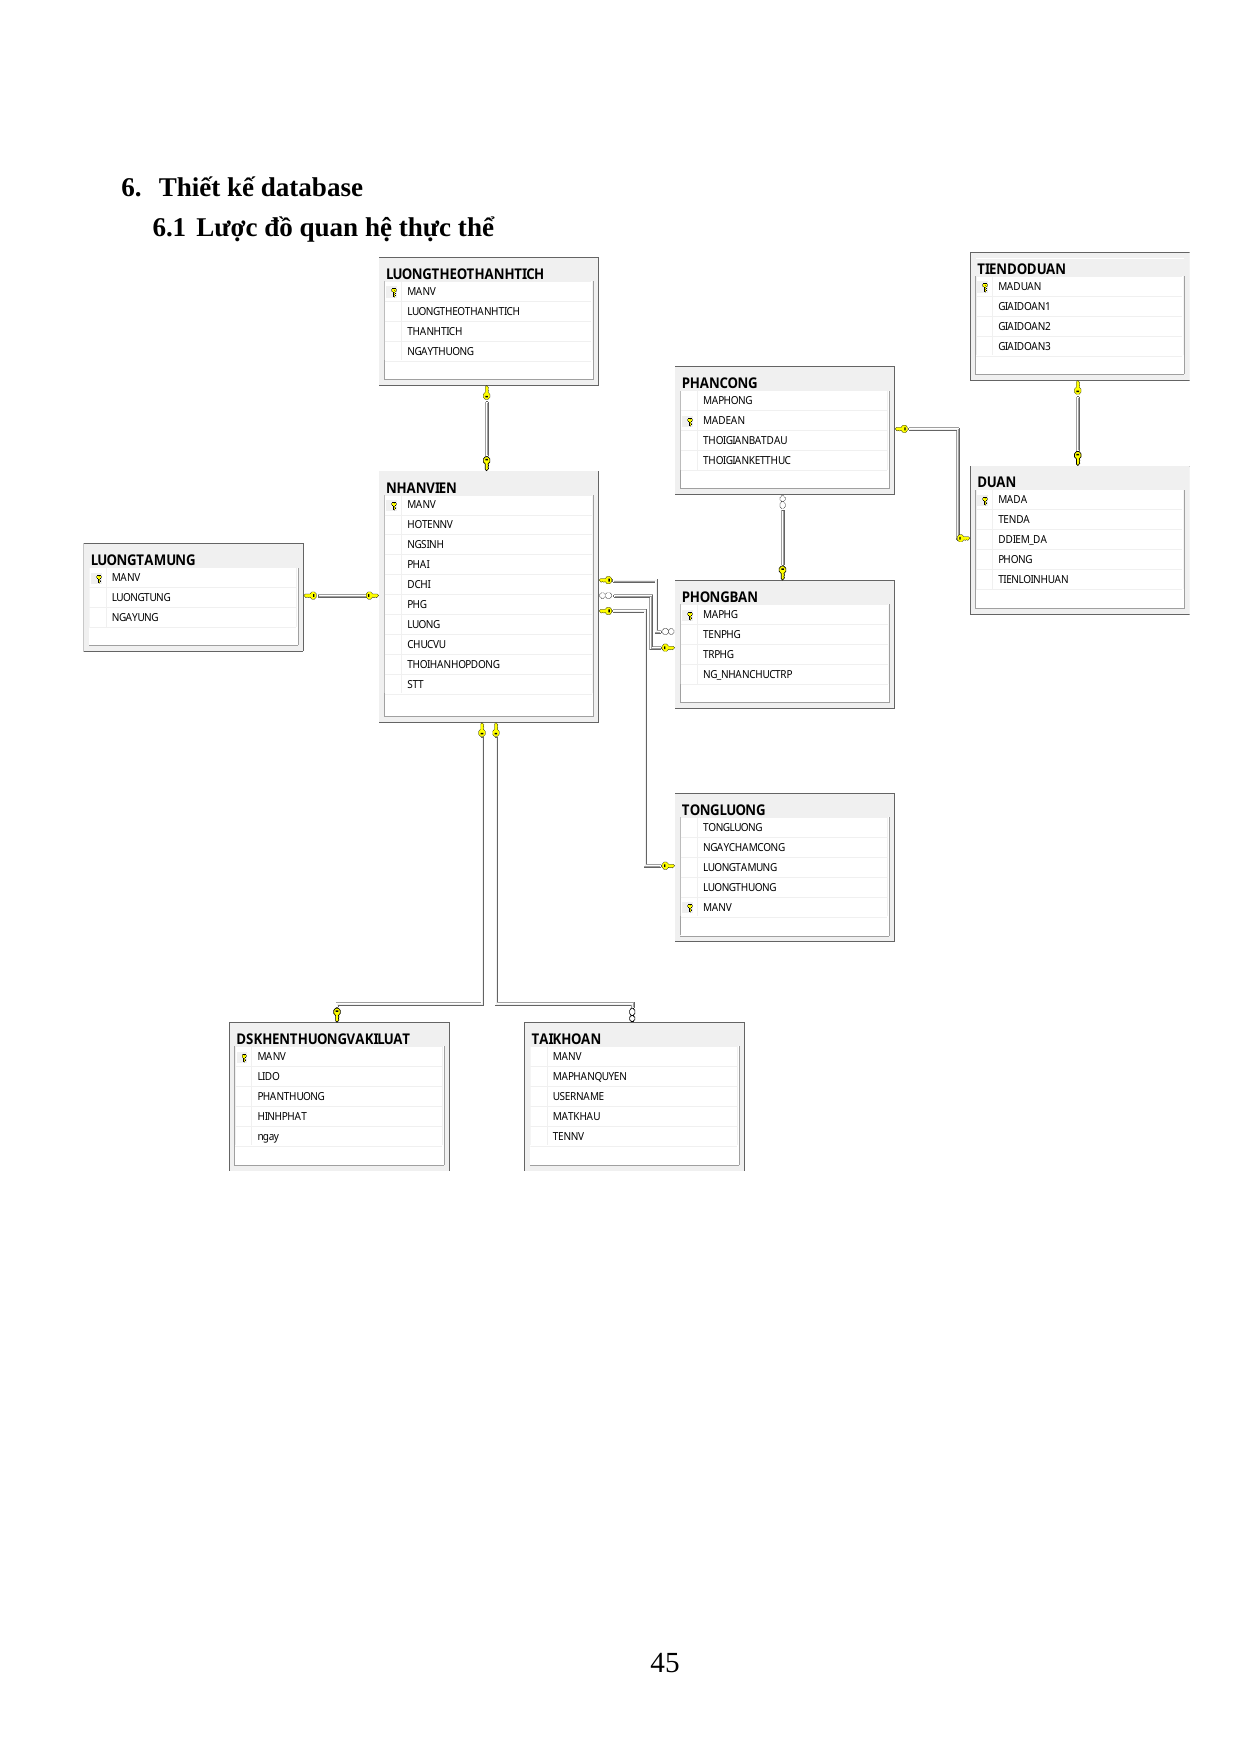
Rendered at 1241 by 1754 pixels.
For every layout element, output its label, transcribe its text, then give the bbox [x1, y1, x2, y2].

list Thiết kế database [121, 171, 1122, 202]
list Lược đồ quan hệ thực thể [152, 211, 1122, 243]
